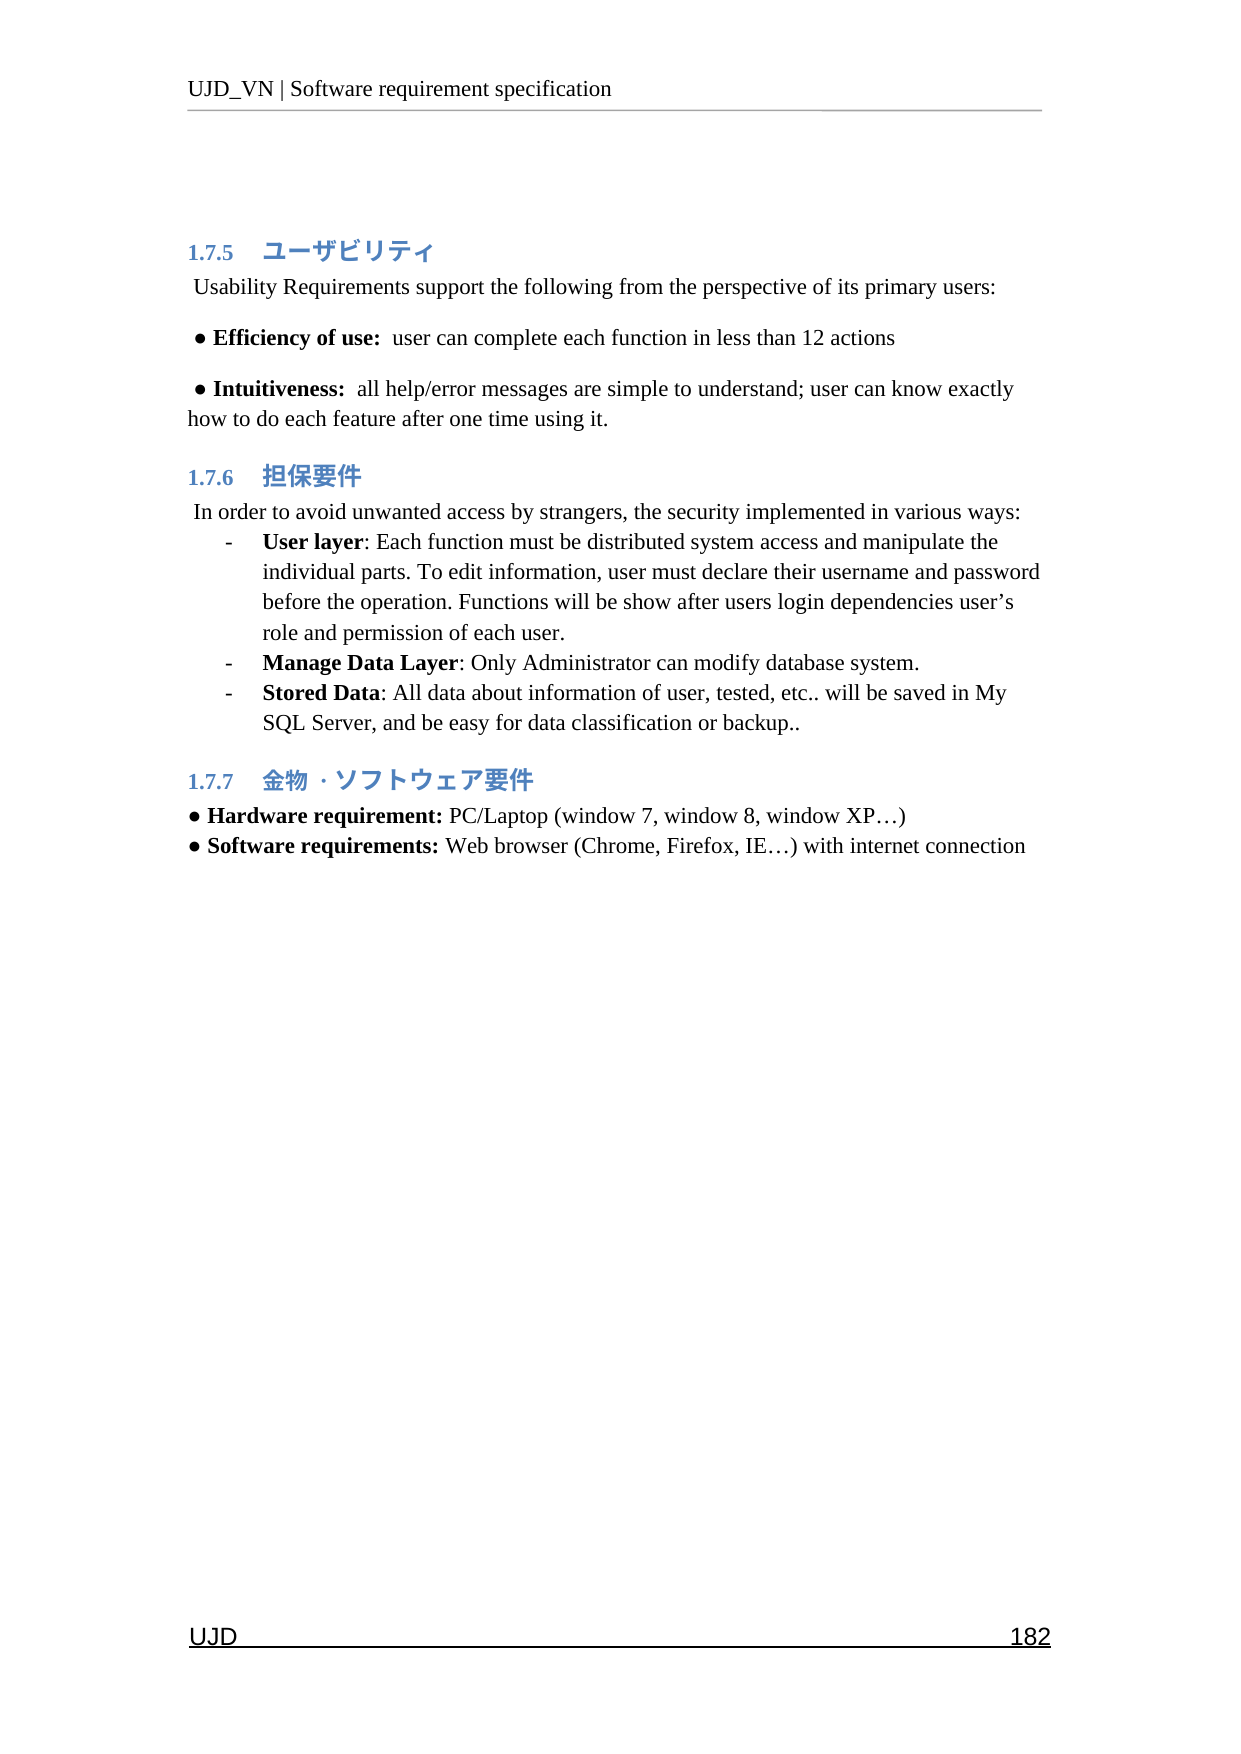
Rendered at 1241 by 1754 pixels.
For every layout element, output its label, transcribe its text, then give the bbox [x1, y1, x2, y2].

text In order to avoid unwanted access by strangers, the security implemented in various ways: [187, 498, 1053, 524]
text ● Hardware requirement: PC/Laptop (window 7, window 8, window XP…) [187, 802, 1053, 828]
list User layer: Each function must be distributed system access and manipulate the individual parts. To edit information, user must declare their username and password before the operation. Functions will be show after users login dependencies user’s role and permission of each user. [225, 528, 1053, 645]
text Usability Requirements support the following from the perspective of its primary users: [187, 273, 1053, 299]
list Stored Data: All data about information of user, tested, etc.. will be saved in My SQL Server, and be easy for data classification or backup.. [225, 679, 1053, 736]
subtitle 担保要件 [187, 456, 1053, 492]
text ● Efficiency of use: user can complete each function in less than 12 actions [187, 324, 1053, 350]
text ● Intuitiveness: all help/error messages are simple to understand; user can know exactly how to do each feature after one time using it. [187, 375, 1053, 431]
subtitle ユーザビリティ [187, 231, 1053, 267]
text ● Software requirements: Web browser (Chrome, Firefox, IE…) with internet connection [187, 832, 1053, 858]
subtitle 金物 · ソフトウェア要件 [187, 760, 1053, 796]
list Manage Data Layer: Only Administrator can modify database system. [225, 649, 1053, 675]
